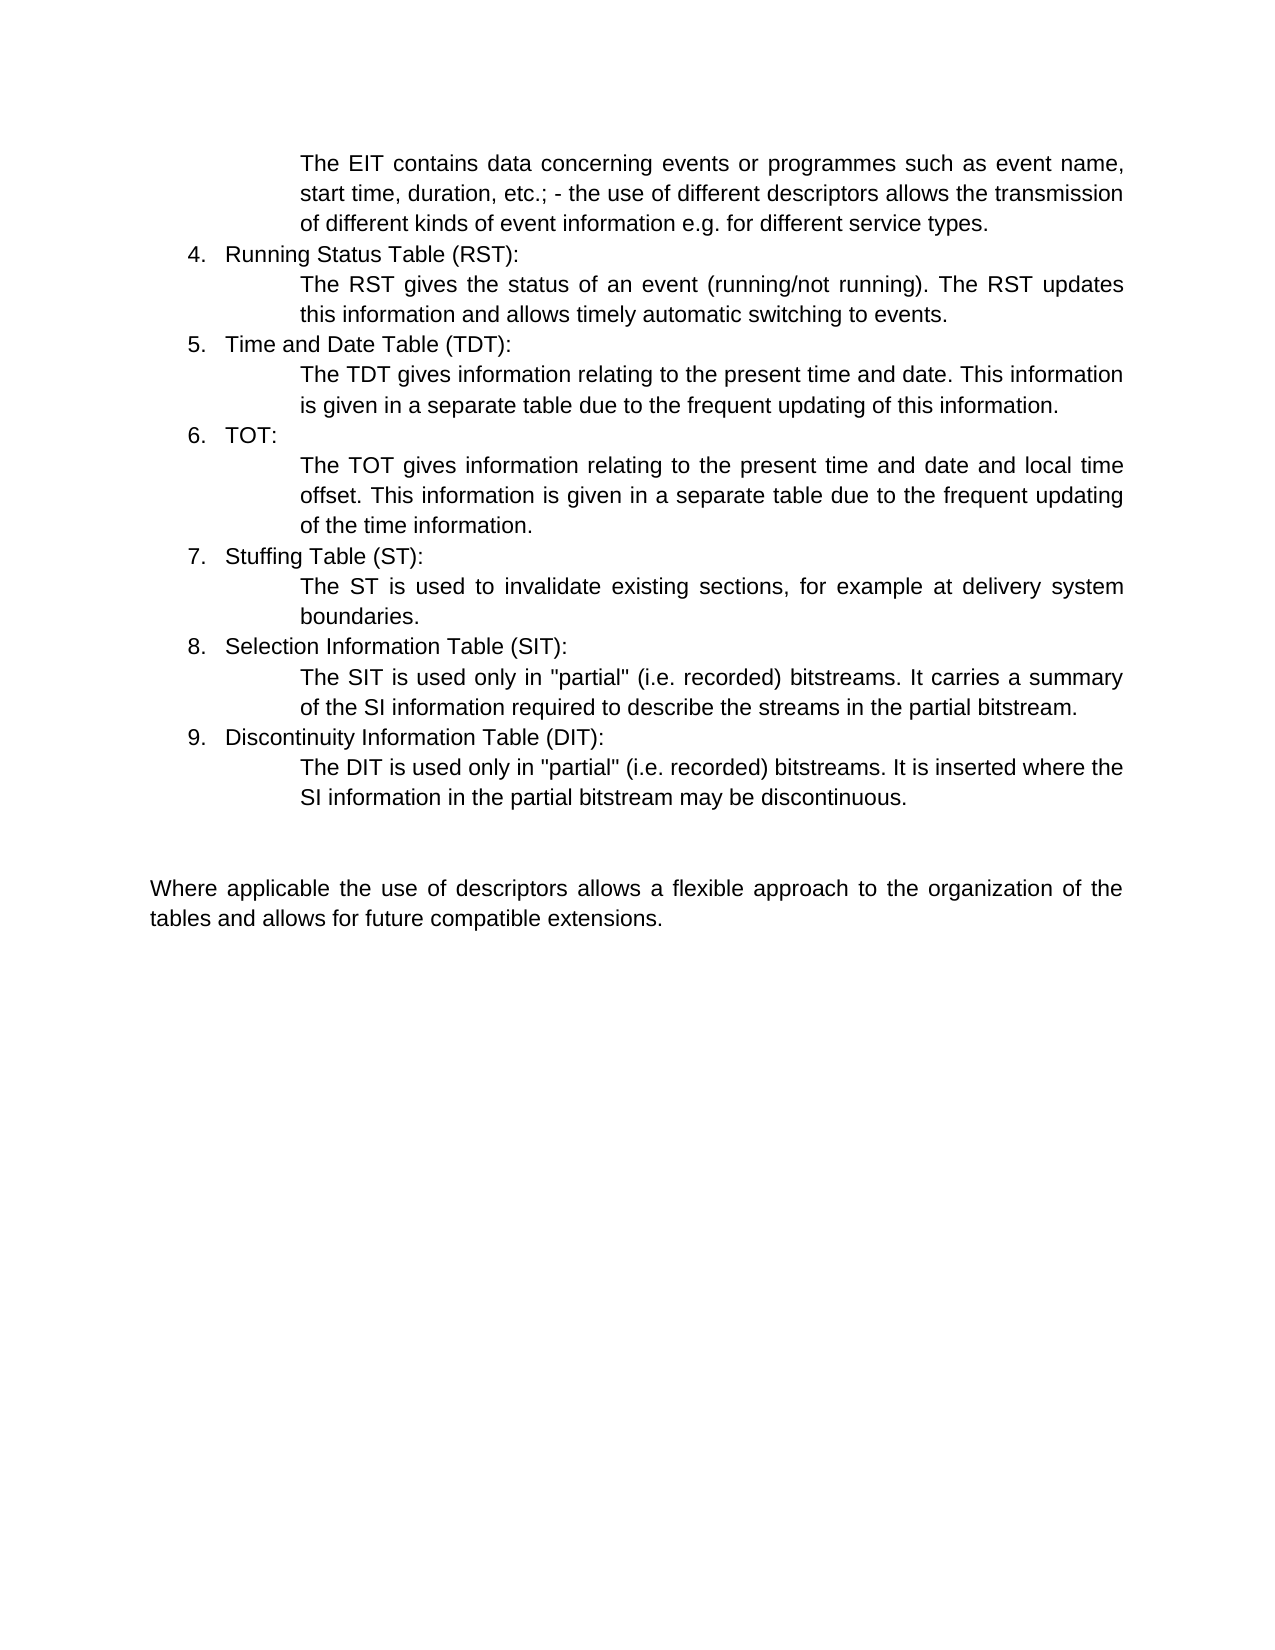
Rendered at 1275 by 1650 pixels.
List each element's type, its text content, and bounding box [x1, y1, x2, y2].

list Stuffing Table (ST): [187, 543, 1125, 569]
text Where applicable the use of descriptors allows a flexible approach to the organization of the tables and allows for future compatible extensions. [150, 875, 1125, 932]
text The ST is used to invalidate existing sections, for example at delivery system boundaries. [300, 573, 1125, 629]
text The TOT gives information relating to the present time and date and local time offset. This information is given in a separate table due to the frequent updating of the time information. [300, 452, 1125, 539]
text The SIT is used only in "partial" (i.e. recorded) bitstreams. It carries a summary of the SI information required to describe the streams in the partial bitstream. [300, 663, 1125, 720]
text The TDT gives information relating to the present time and date. This information is given in a separate table due to the frequent updating of this information. [300, 361, 1125, 418]
list Time and Date Table (TDT): [187, 331, 1125, 358]
text The RST gives the status of an event (running/not running). The RST updates this information and allows timely automatic switching to events. [300, 271, 1125, 327]
list TOT: [187, 422, 1125, 448]
list Discontinuity Information Table (DIT): [187, 724, 1125, 750]
text The DIT is used only in "partial" (i.e. recorded) bitstreams. It is inserted where the SI information in the partial bitstream may be discontinuous. [300, 754, 1125, 811]
list Running Status Table (RST): [187, 241, 1125, 267]
list Selection Information Table (SIT): [187, 633, 1125, 660]
text The EIT contains data concerning events or programmes such as event name, start time, duration, etc.; - the use of different descriptors allows the transmission of different kinds of event information e.g. for different service types. [300, 150, 1125, 237]
